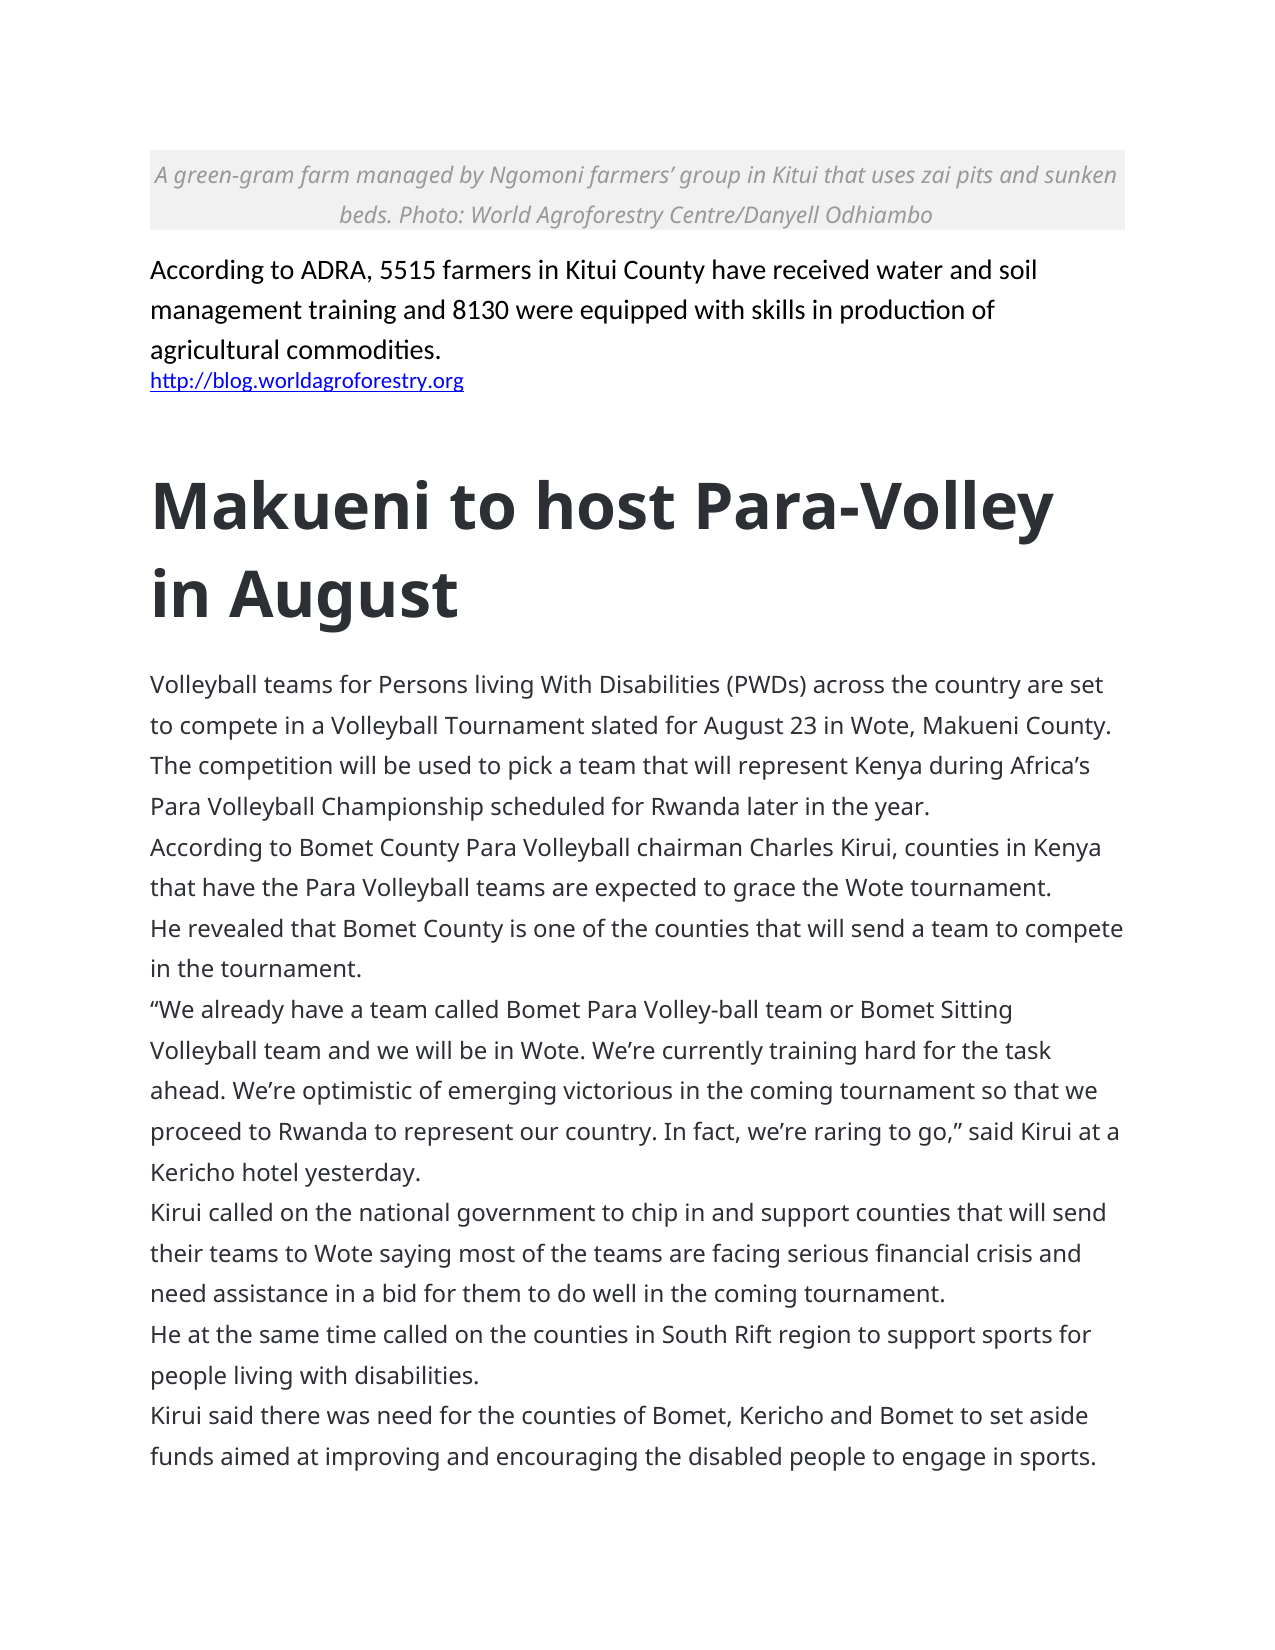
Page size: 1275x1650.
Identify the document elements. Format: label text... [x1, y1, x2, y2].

text “We already have a team called Bomet Para Volley-ball team or Bomet Sitting Volleyball team and we will be in Wote. We’re currently training hard for the task ahead. We’re optimistic of emerging victorious in the coming tournament so that we proceed to Rwanda to represent our country. In fact, we’re raring to go,” said Kirui at a Kericho hotel yesterday. [150, 985, 1125, 1188]
text According to ADRA, 5515 farmers in Kitui County have received water and soil management training and 8130 were equipped with skills in production of agricultural commodities. [150, 247, 1125, 367]
text Kirui said there was need for the counties of Bomet, Kericho and Bomet to set aside funds aimed at improving and encouraging the disabled people to engage in sports. [150, 1391, 1125, 1472]
subtitle Makueni to host Para-Volley in August [150, 460, 1125, 636]
text He at the same time called on the counties in South Rift region to support sports for people living with disabilities. [150, 1310, 1125, 1391]
text He revealed that Bomet County is one of the counties that will send a team to compete in the tournament. [150, 904, 1125, 985]
text The competition will be used to pick a team that will represent Kenya during Africa’s Para Volleyball Championship scheduled for Rwanda later in the year. [150, 741, 1125, 822]
text Volleyball teams for Persons living With Disabilities (PWDs) across the country are set to compete in a Volleyball Tournament slated for August 23 in Wote, Makueni County. [150, 660, 1125, 741]
text According to Bomet County Para Volleyball chairman Charles Kirui, counties in Kenya that have the Para Volleyball teams are expected to grace the Wote tournament. [150, 822, 1125, 904]
text http://blog.worldagroforestry.org [150, 367, 1125, 395]
text Kirui called on the national government to chip in and support counties that will send their teams to Wote saying most of the teams are facing serious financial crisis and need assistance in a bid for them to do well in the coming tournament. [150, 1188, 1125, 1310]
text A green-gram farm managed by Ngomoni farmers’ group in Kitui that uses zai pits and sunken beds. Photo: World Agroforestry Centre/Danyell Odhiambo [150, 150, 1125, 230]
